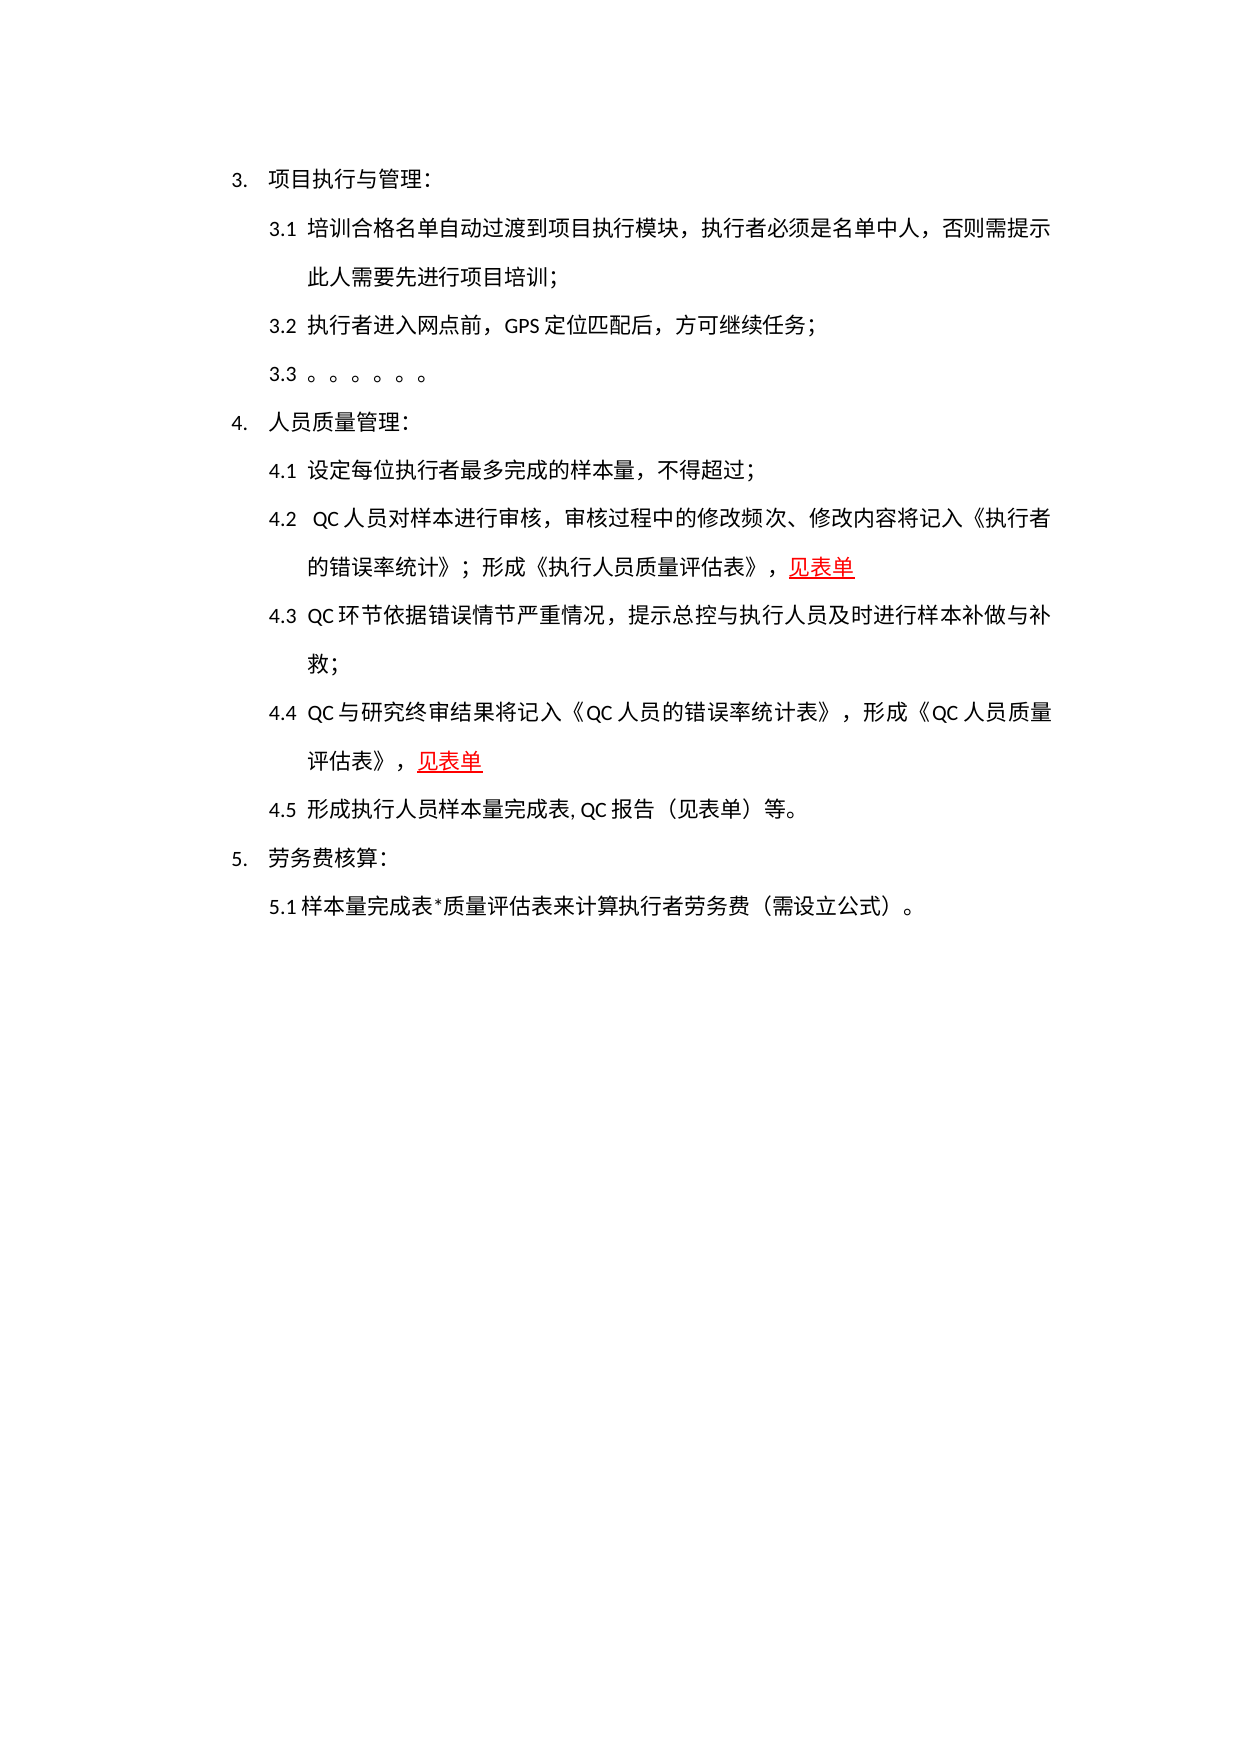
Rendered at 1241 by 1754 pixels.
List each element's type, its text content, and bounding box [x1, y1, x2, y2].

list 。。。。。。 [269, 356, 1053, 388]
list 培训合格名单自动过渡到项目执行模块，执行者必须是名单中人，否则需提示此人需要先进行项目培训； [269, 210, 1053, 292]
list QC人员对样本进行审核，审核过程中的修改频次、修改内容将记入《执行者的错误率统计》；形成《执行人员质量评估表》，见表单 [269, 501, 1053, 582]
list QC与研究终审结果将记入《QC人员的错误率统计表》，形成《QC人员质量评估表》，见表单 [269, 695, 1053, 776]
list 形成执行人员样本量完成表, QC报告（见表单）等。 [269, 792, 1053, 824]
list 设定每位执行者最多完成的样本量，不得超过； [269, 452, 1053, 485]
list 人员质量管理： [231, 404, 1053, 437]
list 执行者进入网点前，GPS定位匹配后，方可继续任务； [269, 307, 1053, 340]
list 项目执行与管理： [231, 162, 1053, 194]
list 劳务费核算： [231, 840, 1053, 873]
list 5.1 样本量完成表*质量评估表来计算执行者劳务费（需设立公式）。 [269, 889, 1053, 921]
list QC环节依据错误情节严重情况，提示总控与执行人员及时进行样本补做与补救； [269, 598, 1053, 679]
